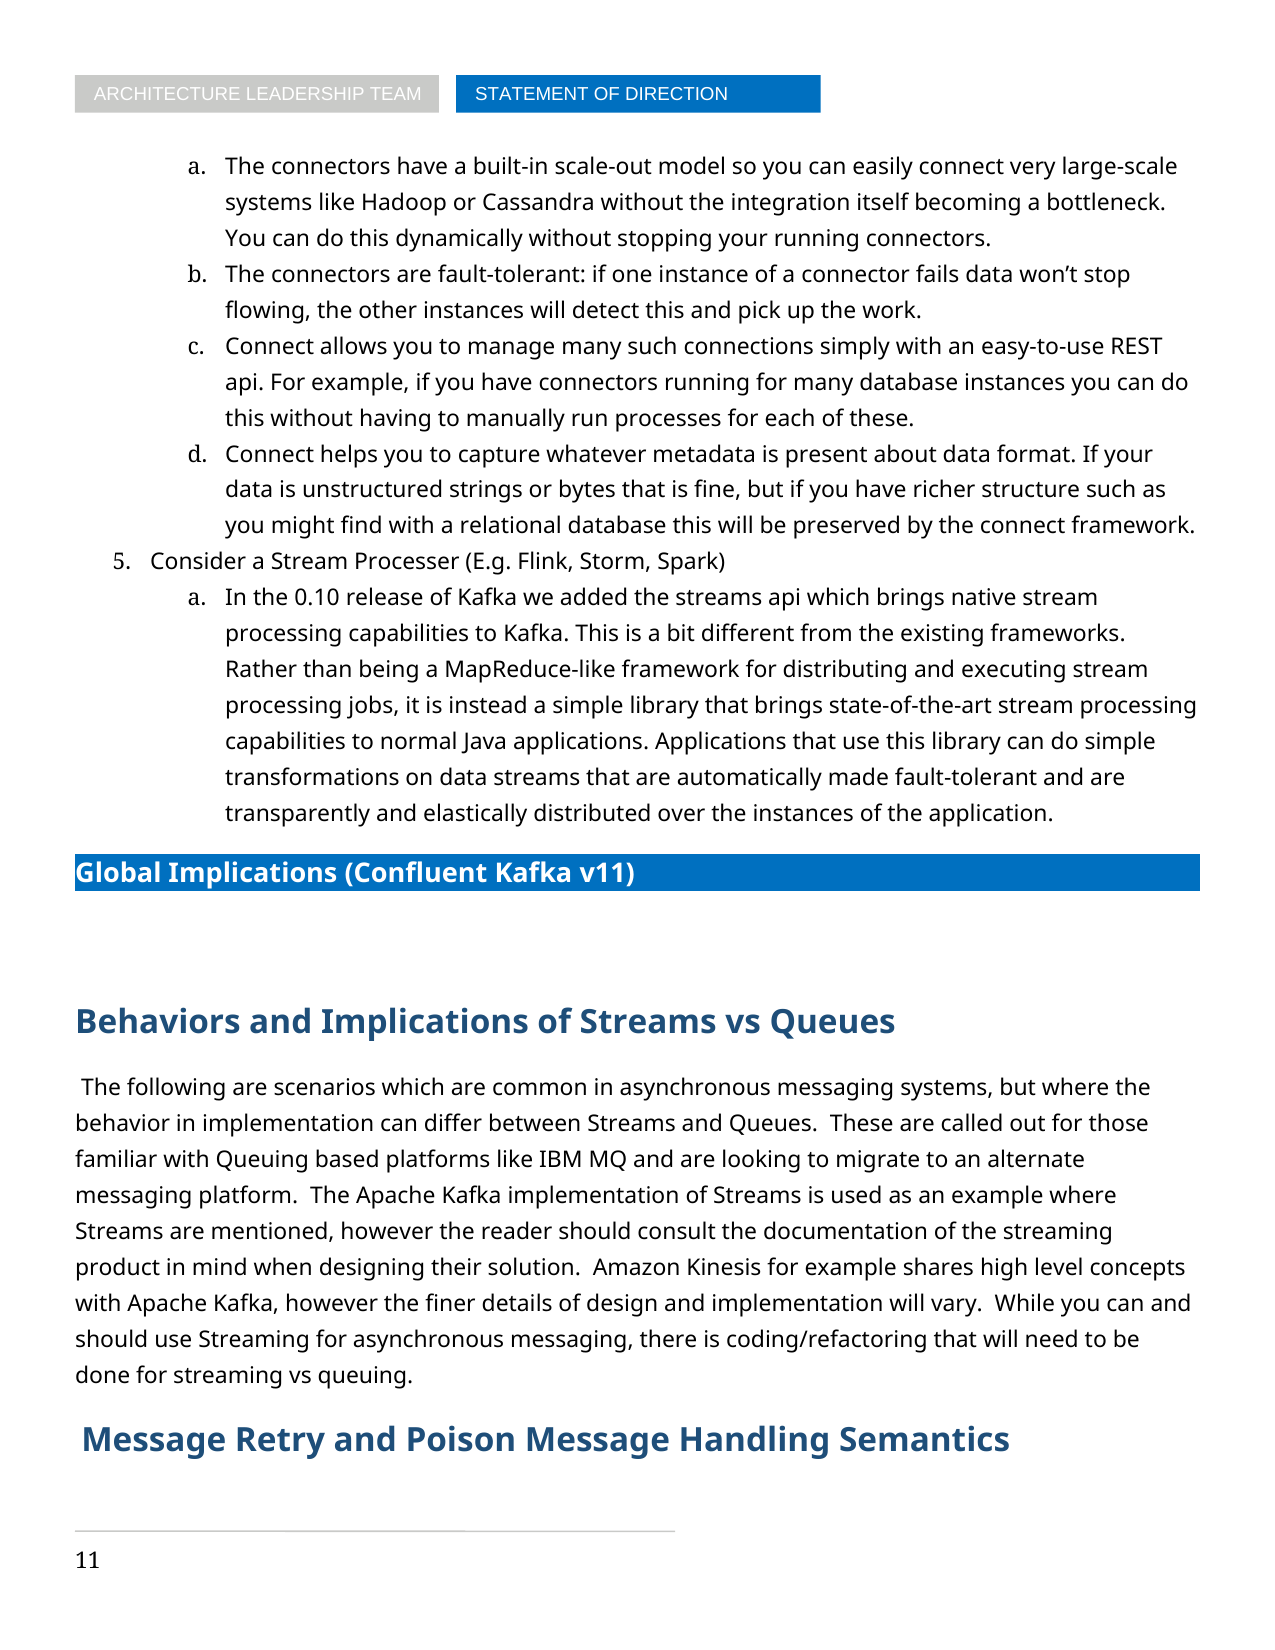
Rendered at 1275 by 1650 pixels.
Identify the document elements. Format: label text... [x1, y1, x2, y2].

text Behaviors and Implications of Streams vs Queues [75, 998, 1200, 1044]
list In the 0.10 release of Kafka we added the streams api which brings native stream processing capabilities to Kafka. This is a bit different from the existing frameworks. Rather than being a MapReduce-like framework for distributing and executing stream processing jobs, it is instead a simple library that brings state-of-the-art stream processing capabilities to normal Java applications. Applications that use this library can do simple transformations on data streams that are automatically made fault-tolerant and are transparently and elastically distributed over the instances of the application. [187, 581, 1200, 828]
list The connectors are fault-tolerant: if one instance of a connector fails data won’t stop flowing, the other instances will detect this and pick up the work. [187, 258, 1200, 325]
list The connectors have a built-in scale-out model so you can easily connect very large-scale systems like Hadoop or Cassandra without the integration itself becoming a bottleneck. You can do this dynamically without stopping your running connectors. [187, 150, 1200, 253]
text The following are scenarios which are common in asynchronous messaging systems, but where the behavior in implementation can differ between Streams and Queues. These are called out for those familiar with Queuing based platforms like IBM MQ and are looking to migrate to an alternate messaging platform. The Apache Kafka implementation of Streams is used as an example where Streams are mentioned, however the reader should consult the documentation of the streaming product in mind when designing their solution. Amazon Kinesis for example shares high level concepts with Apache Kafka, however the finer details of design and implementation will vary. While you can and should use Streaming for asynchronous messaging, there is coding/refactoring that will need to be done for streaming vs queuing. [75, 1071, 1200, 1390]
subtitle Global Implications (Confluent Kafka v11) [75, 854, 1200, 891]
list Connect allows you to manage many such connections simply with an easy-to-use REST api. For example, if you have connectors running for many database instances you can do this without having to manually run processes for each of these. [187, 330, 1200, 433]
list Connect helps you to capture whatever metadata is present about data format. If your data is unstructured strings or bytes that is fine, but if you have richer structure such as you might find with a relational database this will be preserved by the connect framework. [187, 437, 1200, 541]
list Consider a Stream Processer (E.g. Flink, Storm, Spark) [112, 545, 1200, 577]
text Message Retry and Poison Message Handling Semantics [75, 1416, 1200, 1461]
